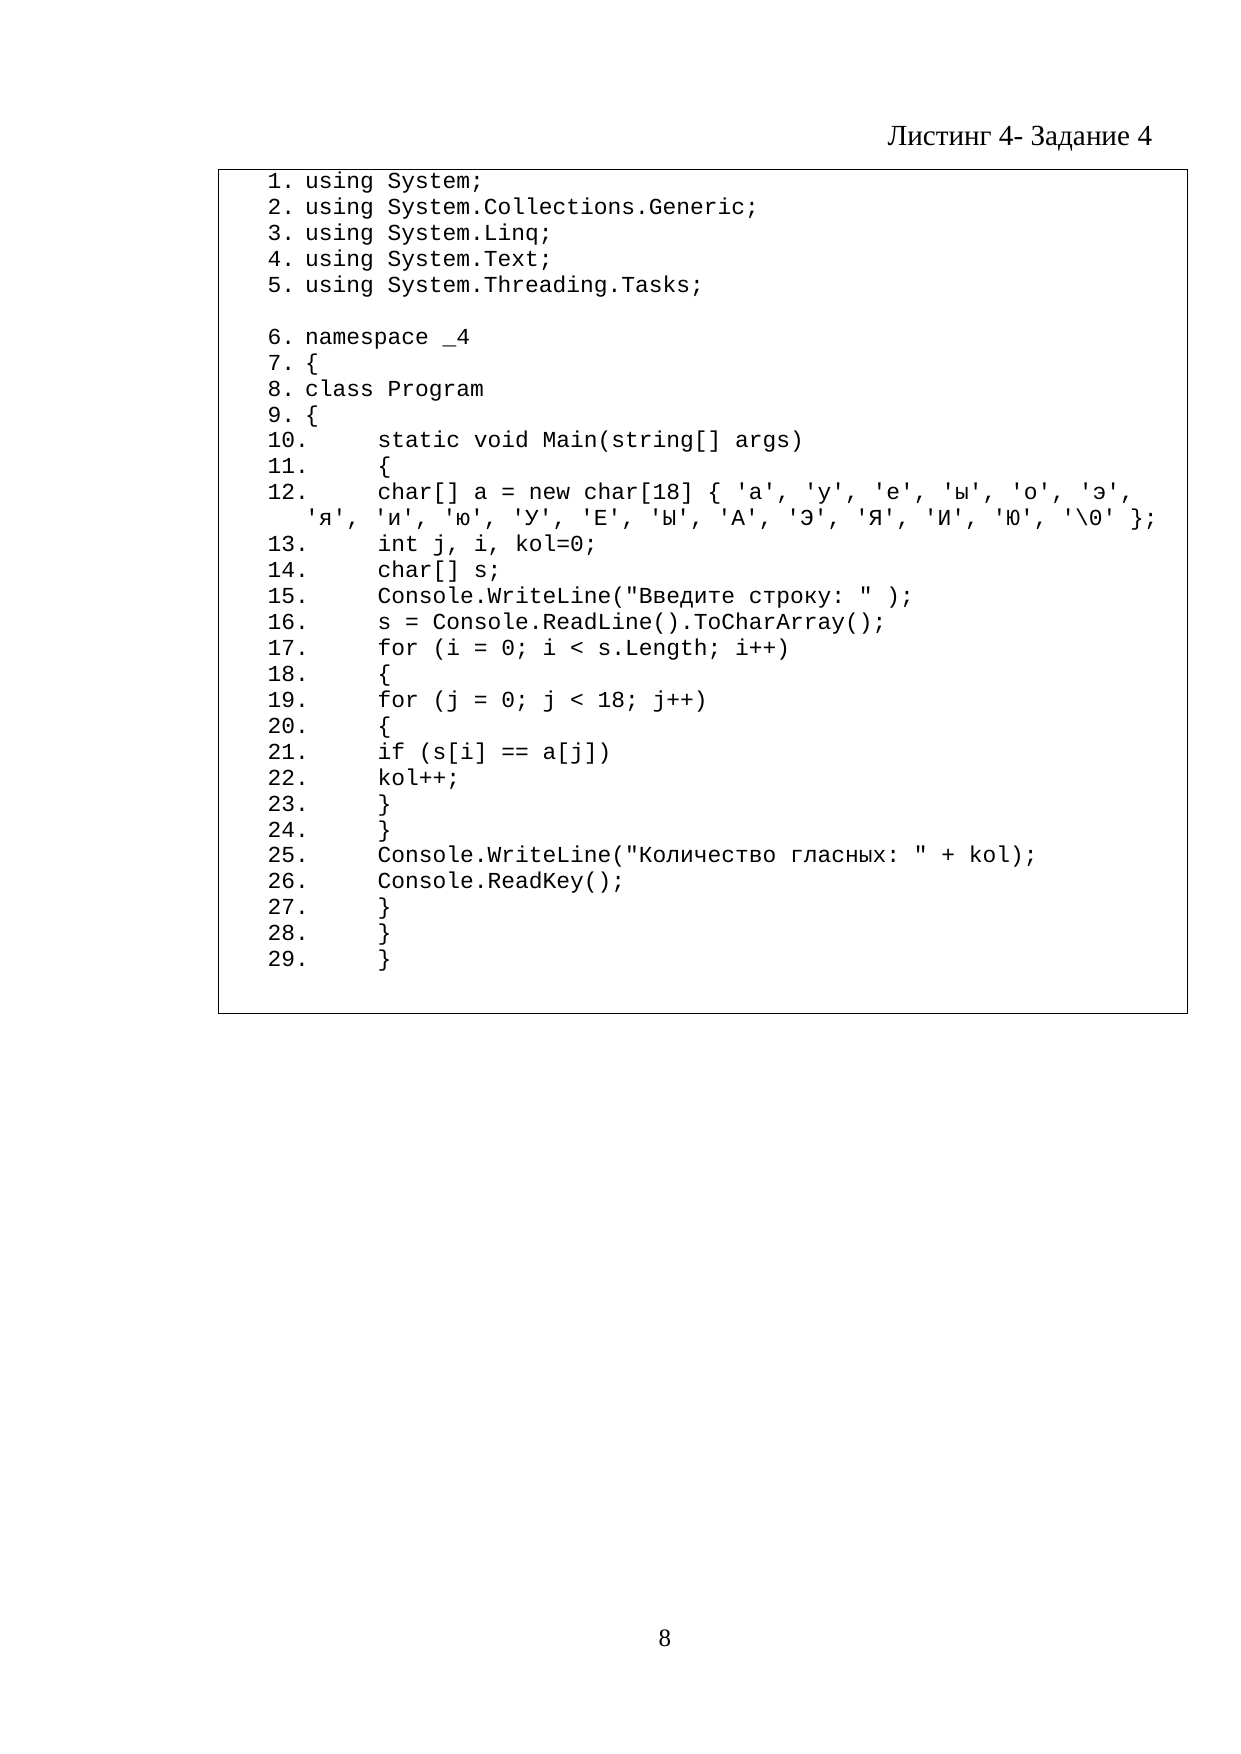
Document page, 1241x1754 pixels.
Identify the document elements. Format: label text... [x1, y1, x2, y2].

text Листинг 4- Задание 4 [177, 118, 1152, 152]
table_header using System; using System.Collections.Generic; using System.Linq; using System.Text; using System.Threading.Tasks; namespace _4 { class Program { static void Main(string[] args) { char[] a = new char[18] { 'а', 'у', 'е', 'ы', 'о', 'э', 'я', 'и', 'ю', 'У', 'Е', 'Ы', 'А', 'Э', 'Я', 'И', 'Ю', '\0' }; int j, i, kol=0; char[] s; Console.WriteLine("Введите строку: " ); s = Console.ReadLine().ToCharArray(); for (i = 0; i < s.Length; i++) { for (j = 0; j < 18; j++) { if (s[i] == a[j]) kol++; } } Console.WriteLine("Количество гласных: " + kol); Console.ReadKey(); } } } [219, 170, 1187, 1013]
